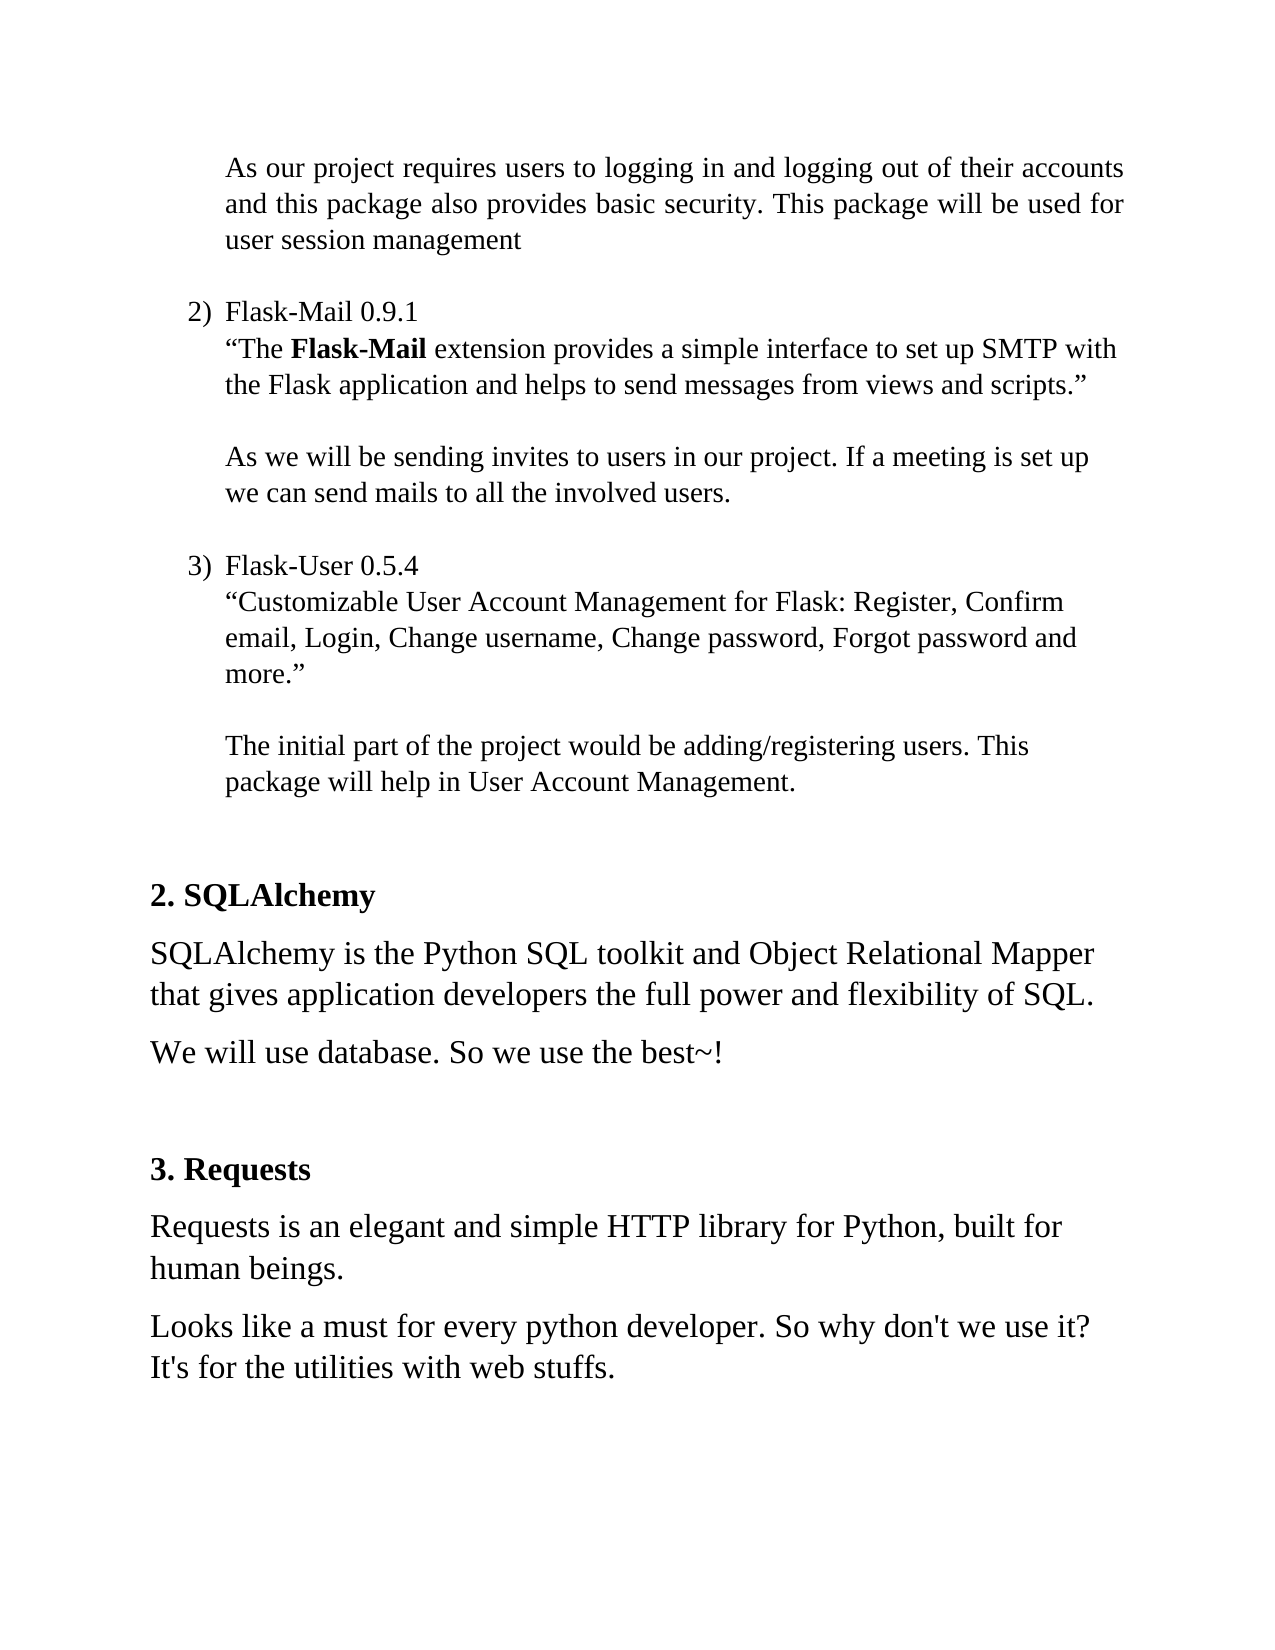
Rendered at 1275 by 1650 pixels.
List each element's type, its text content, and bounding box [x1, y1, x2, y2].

text Looks like a must for every python developer. So why don't we use it? It's for the utilities with web stuffs. [150, 1306, 1125, 1386]
list Flask-User 0.5.4 [187, 548, 1125, 581]
list “Customizable User Account Management for Flask: Register, Confirm email, Login, Change username, Change password, Forgot password and more.” [225, 584, 1125, 689]
list “The Flask-Mail extension provides a simple interface to set up SMTP with the Flask application and helps to send messages from views and scripts.” [225, 331, 1125, 400]
text 3. Requests [150, 1149, 1125, 1187]
list As we will be sending invites to users in our project. If a meeting is set up we can send mails to all the involved users. [225, 439, 1125, 509]
list The initial part of the project would be adding/registering users. This package will help in User Account Management. [225, 728, 1125, 798]
text Requests is an elegant and simple HTTP library for Python, built for human beings. [150, 1207, 1125, 1286]
text 2. SQLAlchemy [150, 875, 1125, 914]
text SQLAlchemy is the Python SQL toolkit and Object Relational Mapper that gives application developers the full power and flexibility of SQL. [150, 933, 1125, 1013]
text We will use database. So we use the best~! [150, 1033, 1125, 1071]
list As our project requires users to logging in and logging out of their accounts and this package also provides basic security. This package will be used for user session management [225, 150, 1125, 256]
list Flask-Mail 0.9.1 [187, 294, 1125, 328]
